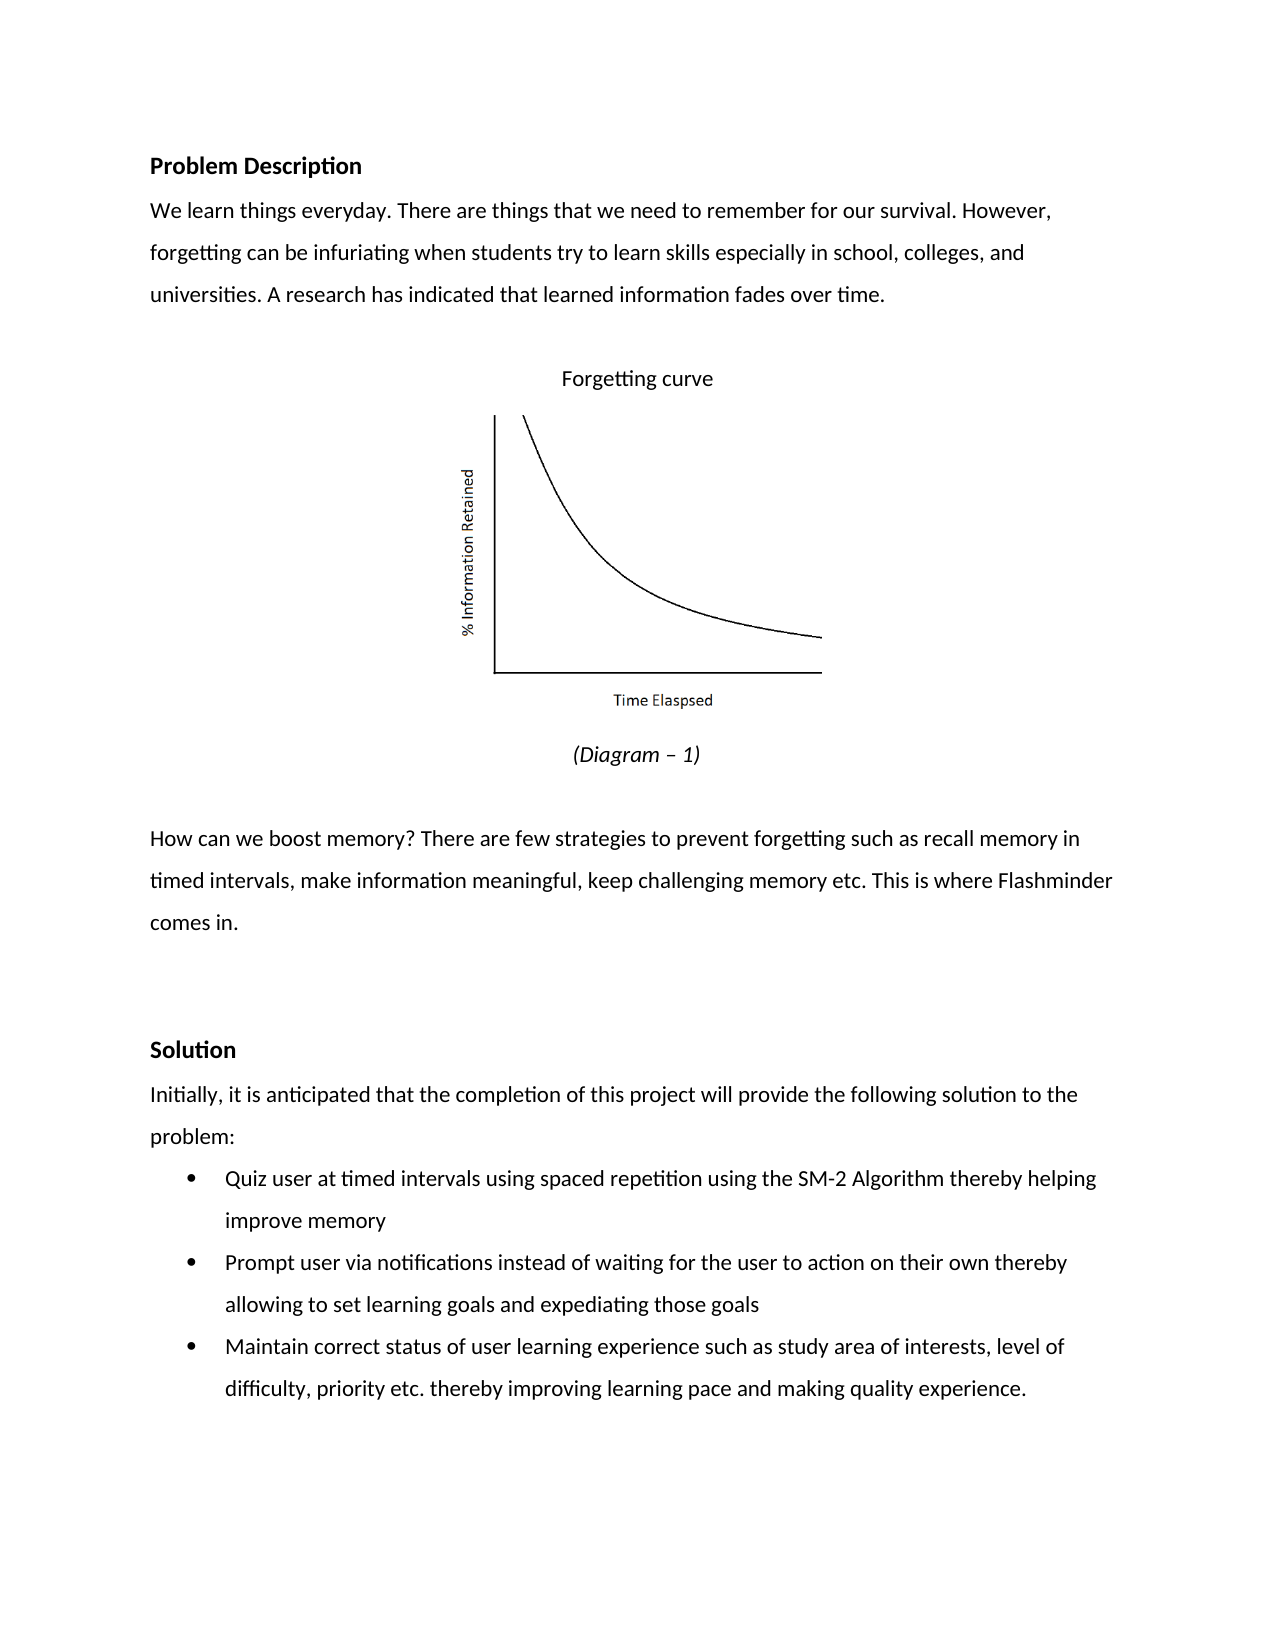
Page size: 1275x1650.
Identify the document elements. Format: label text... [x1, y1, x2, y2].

text Problem Description [150, 150, 1125, 181]
list Quiz user at timed intervals using spaced repetition using the SM-2 Algorithm thereby helping improve memory [187, 1164, 1125, 1234]
text How can we boost memory? There are few strategies to prevent forgetting such as recall memory in timed intervals, make information meaningful, keep challenging memory etc. This is where Flashminder comes in. [150, 824, 1125, 936]
list Maintain correct status of user learning experience such as study area of interests, level of difficulty, priority etc. thereby improving learning pace and making quality experience. [187, 1332, 1125, 1402]
picture [453, 405, 822, 727]
text Solution [150, 1034, 1125, 1065]
text We learn things everyday. There are things that we need to remember for our survival. However, forgetting can be infuriating when students try to learn skills especially in school, colleges, and universities. A research has indicated that learned information fades over time. [150, 196, 1125, 308]
text Initially, it is anticipated that the completion of this project will provide the following solution to the problem: [150, 1080, 1125, 1150]
text Forgetting curve [150, 364, 1125, 392]
text (Diagram – 1) [150, 741, 1125, 768]
list Prompt user via notifications instead of waiting for the user to action on their own thereby allowing to set learning goals and expediating those goals [187, 1248, 1125, 1318]
